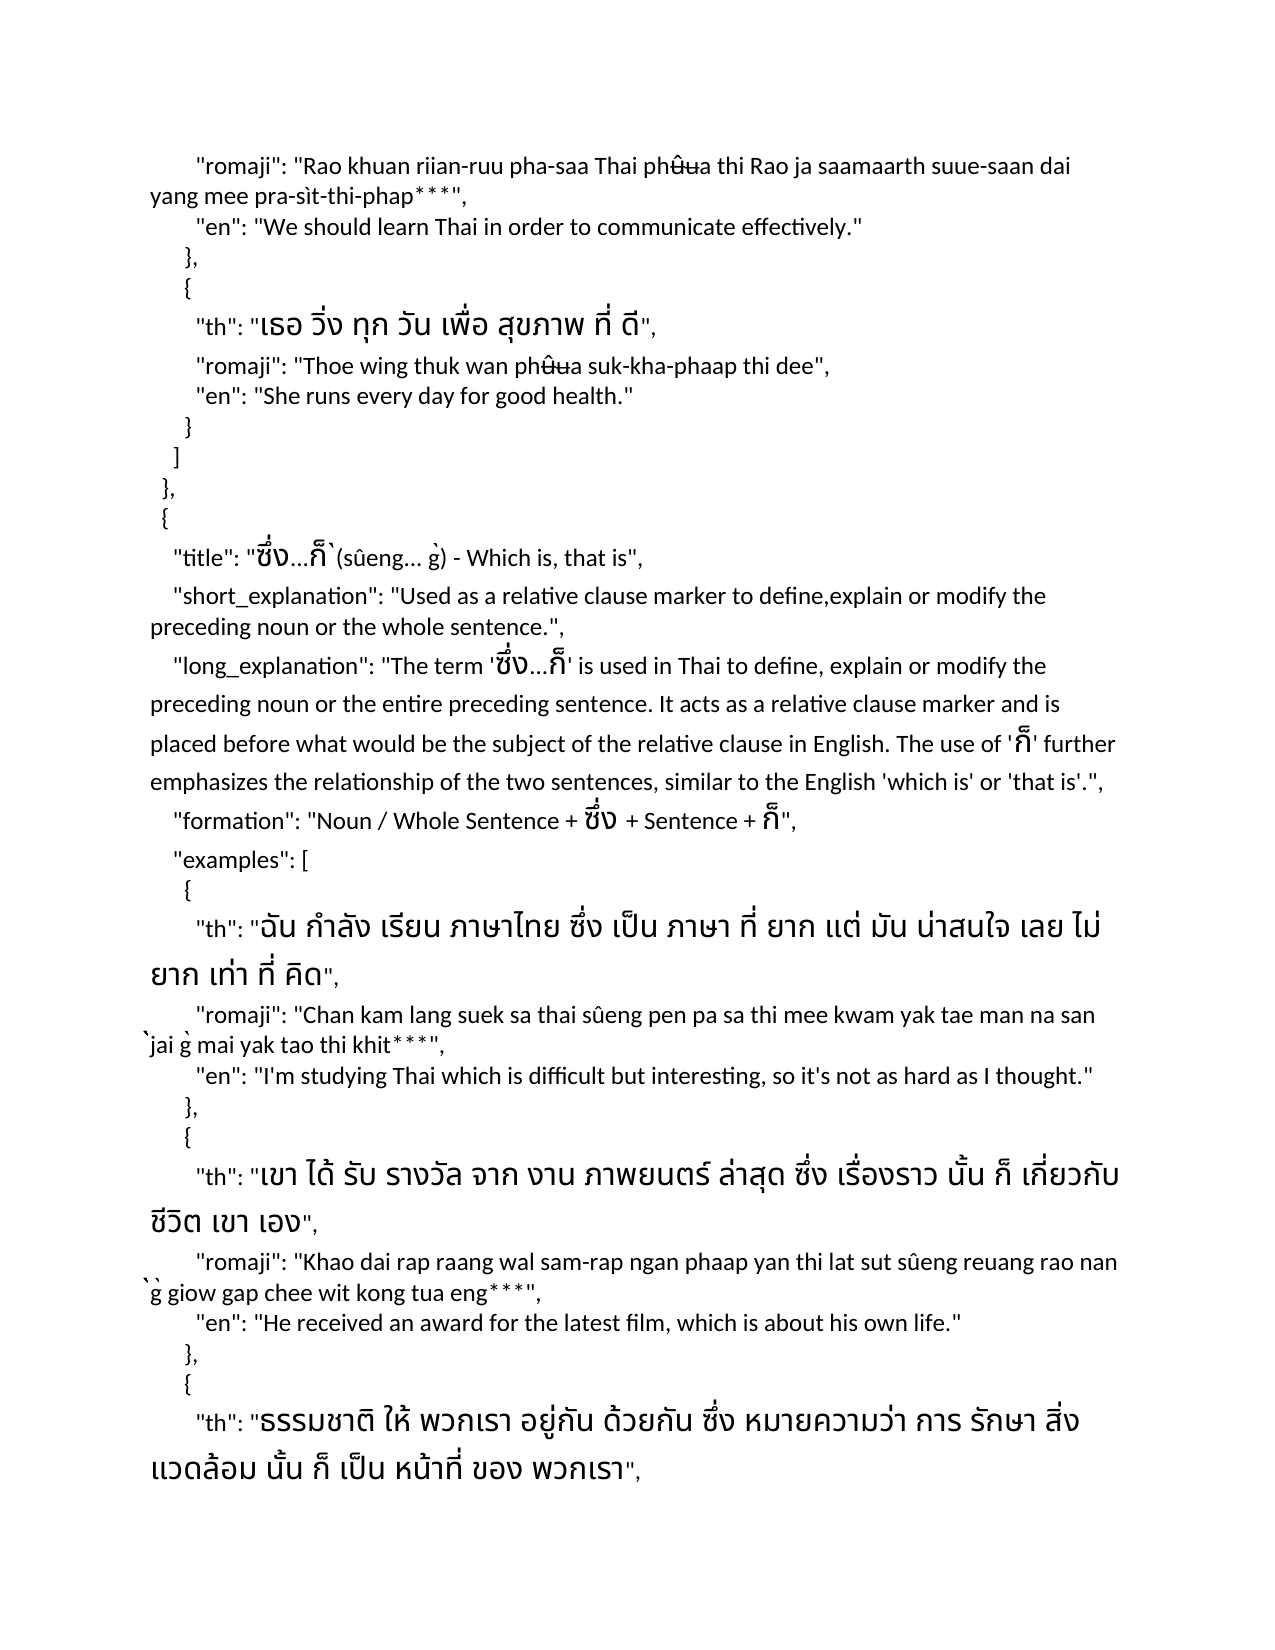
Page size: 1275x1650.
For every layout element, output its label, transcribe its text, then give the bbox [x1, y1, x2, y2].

text "th": "ฉัน กำลัง เรียน ภาษาไทย ซึ่ง เป็น ภาษา ที่ ยาก แต่ มัน น่าสนใจ เลย ไม่ ยาก เท่า ที่ คิด", [150, 905, 1125, 999]
text { [150, 272, 1125, 303]
text "th": "เธอ วิ่ง ทุก วัน เพื่อ สุขภาพ ที่ ดี", [150, 303, 1125, 350]
text "th": "เขา ได้ รับ รางวัล จาก งาน ภาพยนตร์ ล่าสุด ซึ่ง เรื่องราว นั้น ก็ เกี่ยวกับ ชีวิต เขา เอง", [150, 1152, 1125, 1246]
text { [150, 1368, 1125, 1399]
text }, [150, 472, 1125, 502]
text "en": "She runs every day for good health." [150, 380, 1125, 411]
text "en": "I'm studying Thai which is difficult but interesting, so it's not as hard as I thought." [150, 1060, 1125, 1091]
text { [150, 874, 1125, 905]
text "examples": [ [150, 844, 1125, 874]
text { [150, 502, 1125, 533]
text "romaji": "Chan kam lang suek sa thai sûeng pen pa sa thi mee kwam yak tae man na san jai gɔ̀ mai yak tao thi khit***", [150, 999, 1125, 1060]
text }, [150, 242, 1125, 272]
text "romaji": "Khao dai rap raang wal sam-rap ngan phaap yan thi lat sut sûeng reuang rao nan gɔ̀ giow gap chee wit kong tua eng***", [150, 1246, 1125, 1307]
text "en": "We should learn Thai in order to communicate effectively." [150, 211, 1125, 242]
text "long_explanation": "The term 'ซึ่ง...ก็' is used in Thai to define, explain or modify the preceding noun or the entire preceding sentence. It acts as a relative clause marker and is placed before what would be the subject of the relative clause in English. The use of 'ก็' further emphasizes the relationship of the two sentences, similar to the English 'which is' or 'that is'.", [150, 641, 1125, 797]
text "romaji": "Rao khuan riian-ruu pha-saa Thai phʉ̂ʉa thi Rao ja saamaarth suue-saan dai yang mee pra-sìt-thi-phap***", [150, 150, 1125, 211]
text { [150, 1121, 1125, 1152]
text "short_explanation": "Used as a relative clause marker to define,explain or modify the preceding noun or the whole sentence.", [150, 580, 1125, 641]
text } [150, 411, 1125, 441]
text ] [150, 441, 1125, 472]
text "romaji": "Thoe wing thuk wan phʉ̂ʉa suk-kha-phaap thi dee", [150, 350, 1125, 380]
text "title": "ซึ่ง...ก็ (sûeng... gɔ̀) - Which is, that is", [150, 533, 1125, 580]
text }, [150, 1338, 1125, 1368]
text }, [150, 1091, 1125, 1121]
text "en": "He received an award for the latest film, which is about his own life." [150, 1307, 1125, 1338]
text "th": "ธรรมชาติ ให้ พวกเรา อยู่กัน ด้วยกัน ซึ่ง หมายความว่า การ รักษา สิ่ง แวดล้อม นั้น ก็ เป็น หน้าที่ ของ พวกเรา", [150, 1399, 1125, 1493]
text "formation": "Noun / Whole Sentence + ซึ่ง + Sentence + ก็", [150, 797, 1125, 844]
